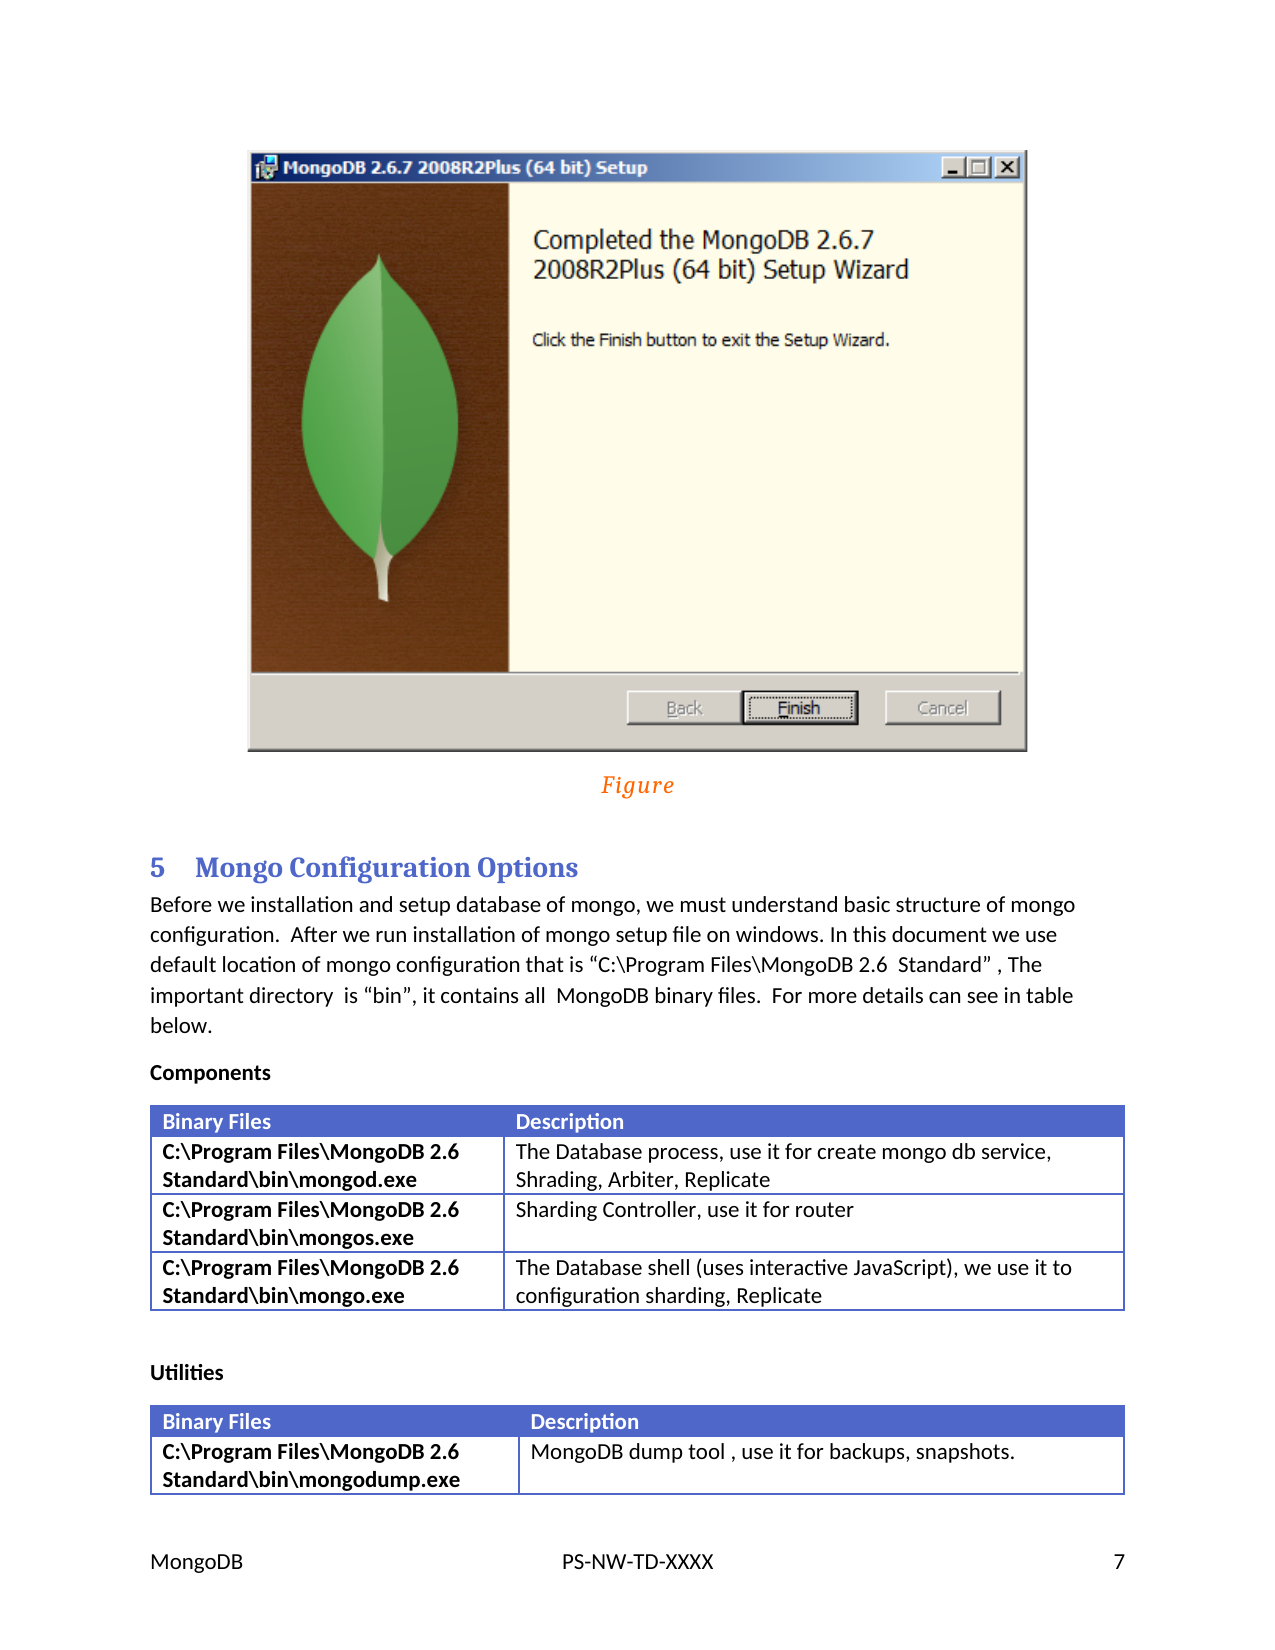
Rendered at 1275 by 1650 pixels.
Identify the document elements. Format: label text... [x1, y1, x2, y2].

table_header Description [520, 1407, 1123, 1435]
table_cell C:\Program Files\MongoDB 2.6 Standard\bin\mongod.exe [152, 1137, 503, 1193]
table_cell MongoDB dump tool , use it for backups, snapshots. [520, 1437, 1123, 1493]
table_header Binary Files [152, 1407, 518, 1435]
table_cell C:\Program Files\MongoDB 2.6 Standard\bin\mongo.exe [152, 1253, 503, 1309]
table_cell The Database process, use it for create mongo db service, Shrading, Arbiter, Replicate [505, 1137, 1123, 1193]
picture [247, 150, 1028, 752]
table_cell C:\Program Files\MongoDB 2.6 Standard\bin\mongos.exe [152, 1195, 503, 1251]
table_cell C:\Program Files\MongoDB 2.6 Standard\bin\mongodump.exe [152, 1437, 518, 1493]
table_header Binary Files [152, 1107, 503, 1135]
table_cell The Database shell (uses interactive JavaScript), we use it to configuration sharding, Replicate [505, 1253, 1123, 1309]
text Before we installation and setup database of mongo, we must understand basic structure of mongo configuration. After we run installation of mongo setup file on windows. In this document we use default location of mongo configuration that is “C:\Program Files\MongoDB 2.6 Standard” , The important directory is “bin”, it contains all MongoDB binary files. For more details can see in table below. [150, 890, 1125, 1039]
subtitle Figure [150, 771, 1125, 799]
table_header Description [505, 1107, 1123, 1135]
subtitle Mongo Configuration Options [150, 852, 1125, 885]
table_cell Sharding Controller, use it for router [505, 1195, 1123, 1251]
text Utilities [150, 1358, 1125, 1386]
text Components [150, 1058, 1125, 1086]
